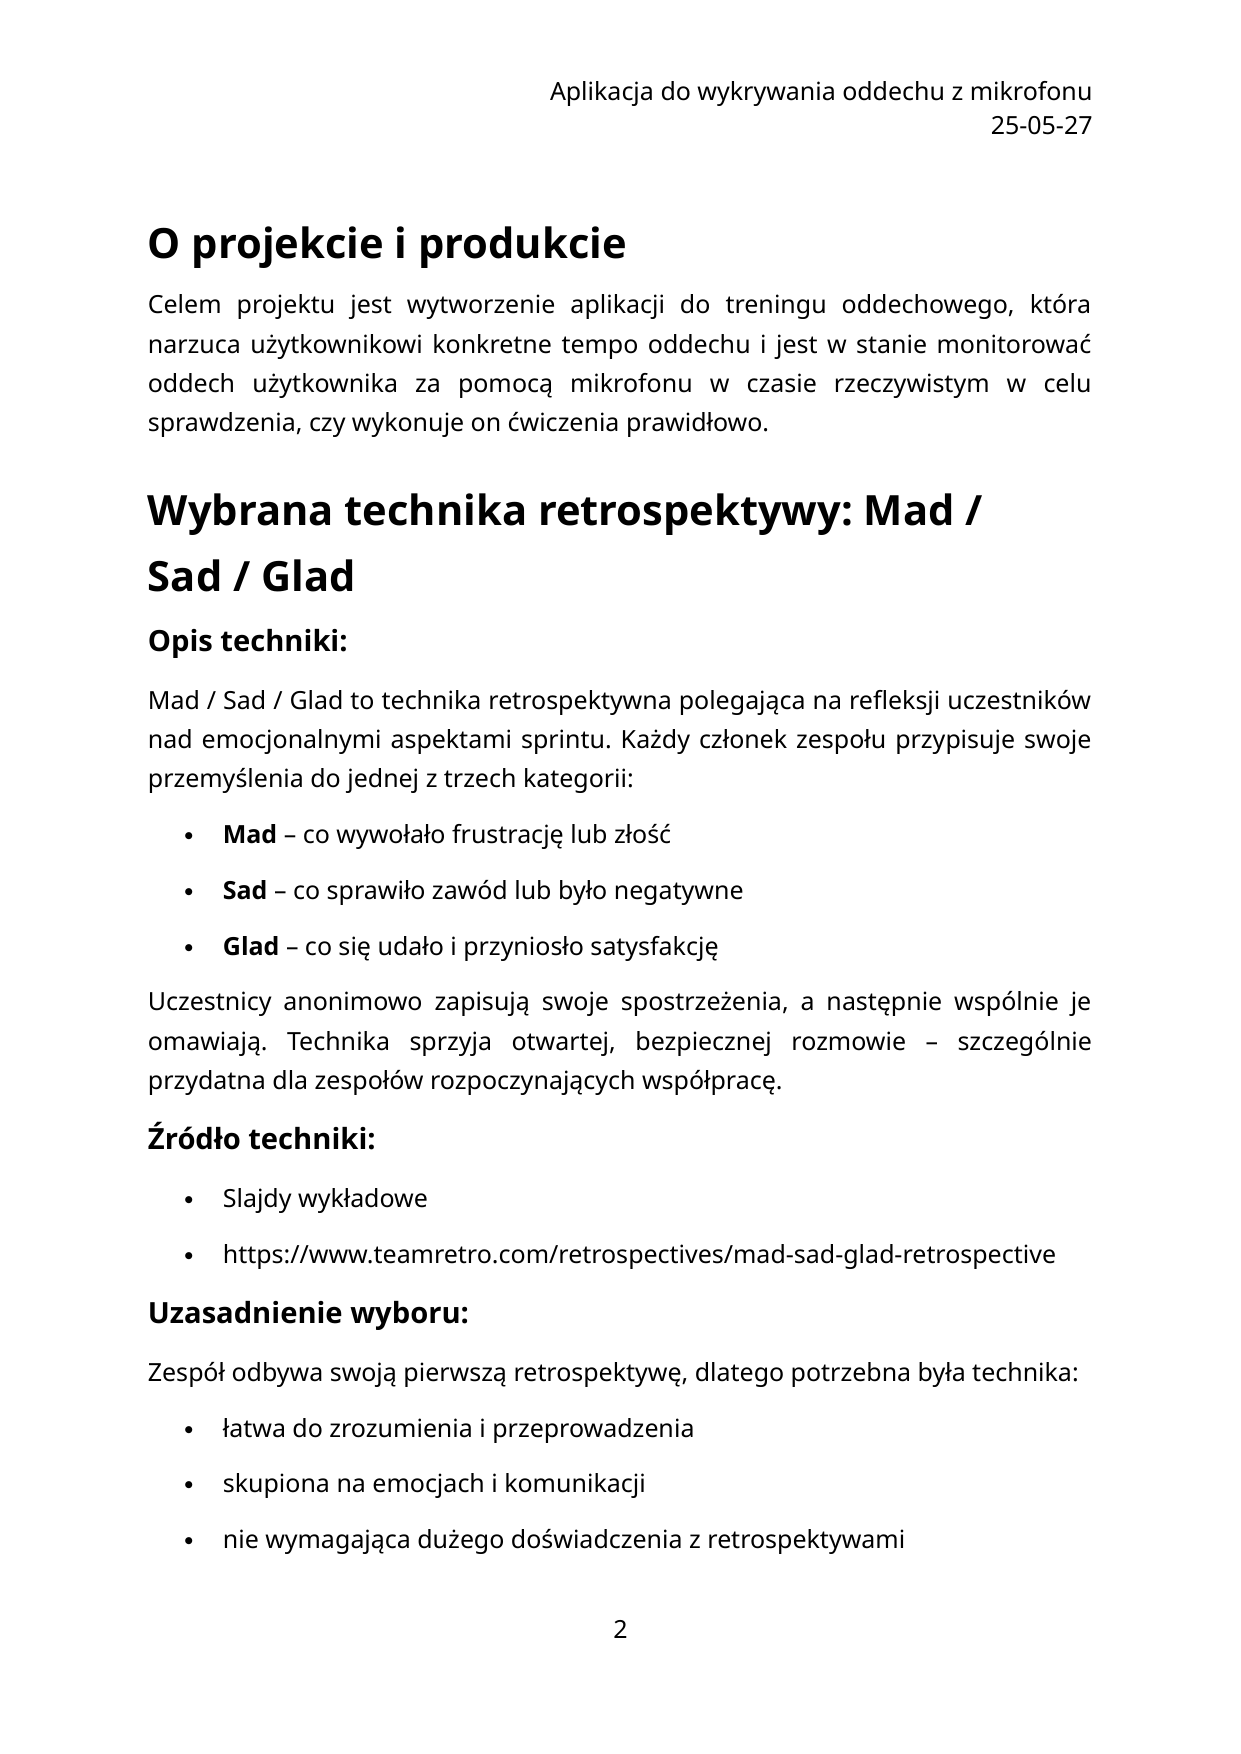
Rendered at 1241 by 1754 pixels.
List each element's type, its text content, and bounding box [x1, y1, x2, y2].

subtitle Opis techniki: [148, 620, 1092, 660]
subtitle Uzasadnienie wyboru: [148, 1292, 1092, 1332]
list nie wymagająca dużego doświadczenia z retrospektywami [185, 1522, 1092, 1556]
list https://www.teamretro.com/retrospectives/mad-sad-glad-retrospective [185, 1236, 1092, 1270]
text Mad / Sad / Glad to technika retrospektywna polegająca na refleksji uczestników nad emocjonalnymi aspektami sprintu. Każdy członek zespołu przypisuje swoje przemyślenia do jednej z trzech kategorii: [148, 682, 1092, 795]
list Slajdy wykładowe [185, 1180, 1092, 1214]
text Uczestnicy anonimowo zapisują swoje spostrzeżenia, a następnie wspólnie je omawiają. Technika sprzyja otwartej, bezpiecznej rozmowie – szczególnie przydatna dla zespołów rozpoczynających współpracę. [148, 984, 1092, 1096]
subtitle O projekcie i produkcie [148, 213, 1092, 270]
list Mad – co wywołało frustrację lub złość [185, 816, 1092, 851]
text Celem projektu jest wytworzenie aplikacji do treningu oddechowego, która narzuca użytkownikowi konkretne tempo oddechu i jest w stanie monitorować oddech użytkownika za pomocą mikrofonu w czasie rzeczywistym w celu sprawdzenia, czy wykonuje on ćwiczenia prawidłowo. [148, 287, 1092, 439]
list łatwa do zrozumienia i przeprowadzenia [185, 1410, 1092, 1444]
text Zespół odbywa swoją pierwszą retrospektywę, dlatego potrzebna była technika: [148, 1354, 1092, 1388]
list Sad – co sprawiło zawód lub było negatywne [185, 872, 1092, 906]
list Glad – co się udało i przyniosło satysfakcję [185, 928, 1092, 962]
subtitle Wybrana technika retrospektywy: Mad / Sad / Glad [148, 481, 1092, 603]
subtitle Źródło techniki: [148, 1118, 1092, 1158]
list skupiona na emocjach i komunikacji [185, 1466, 1092, 1500]
